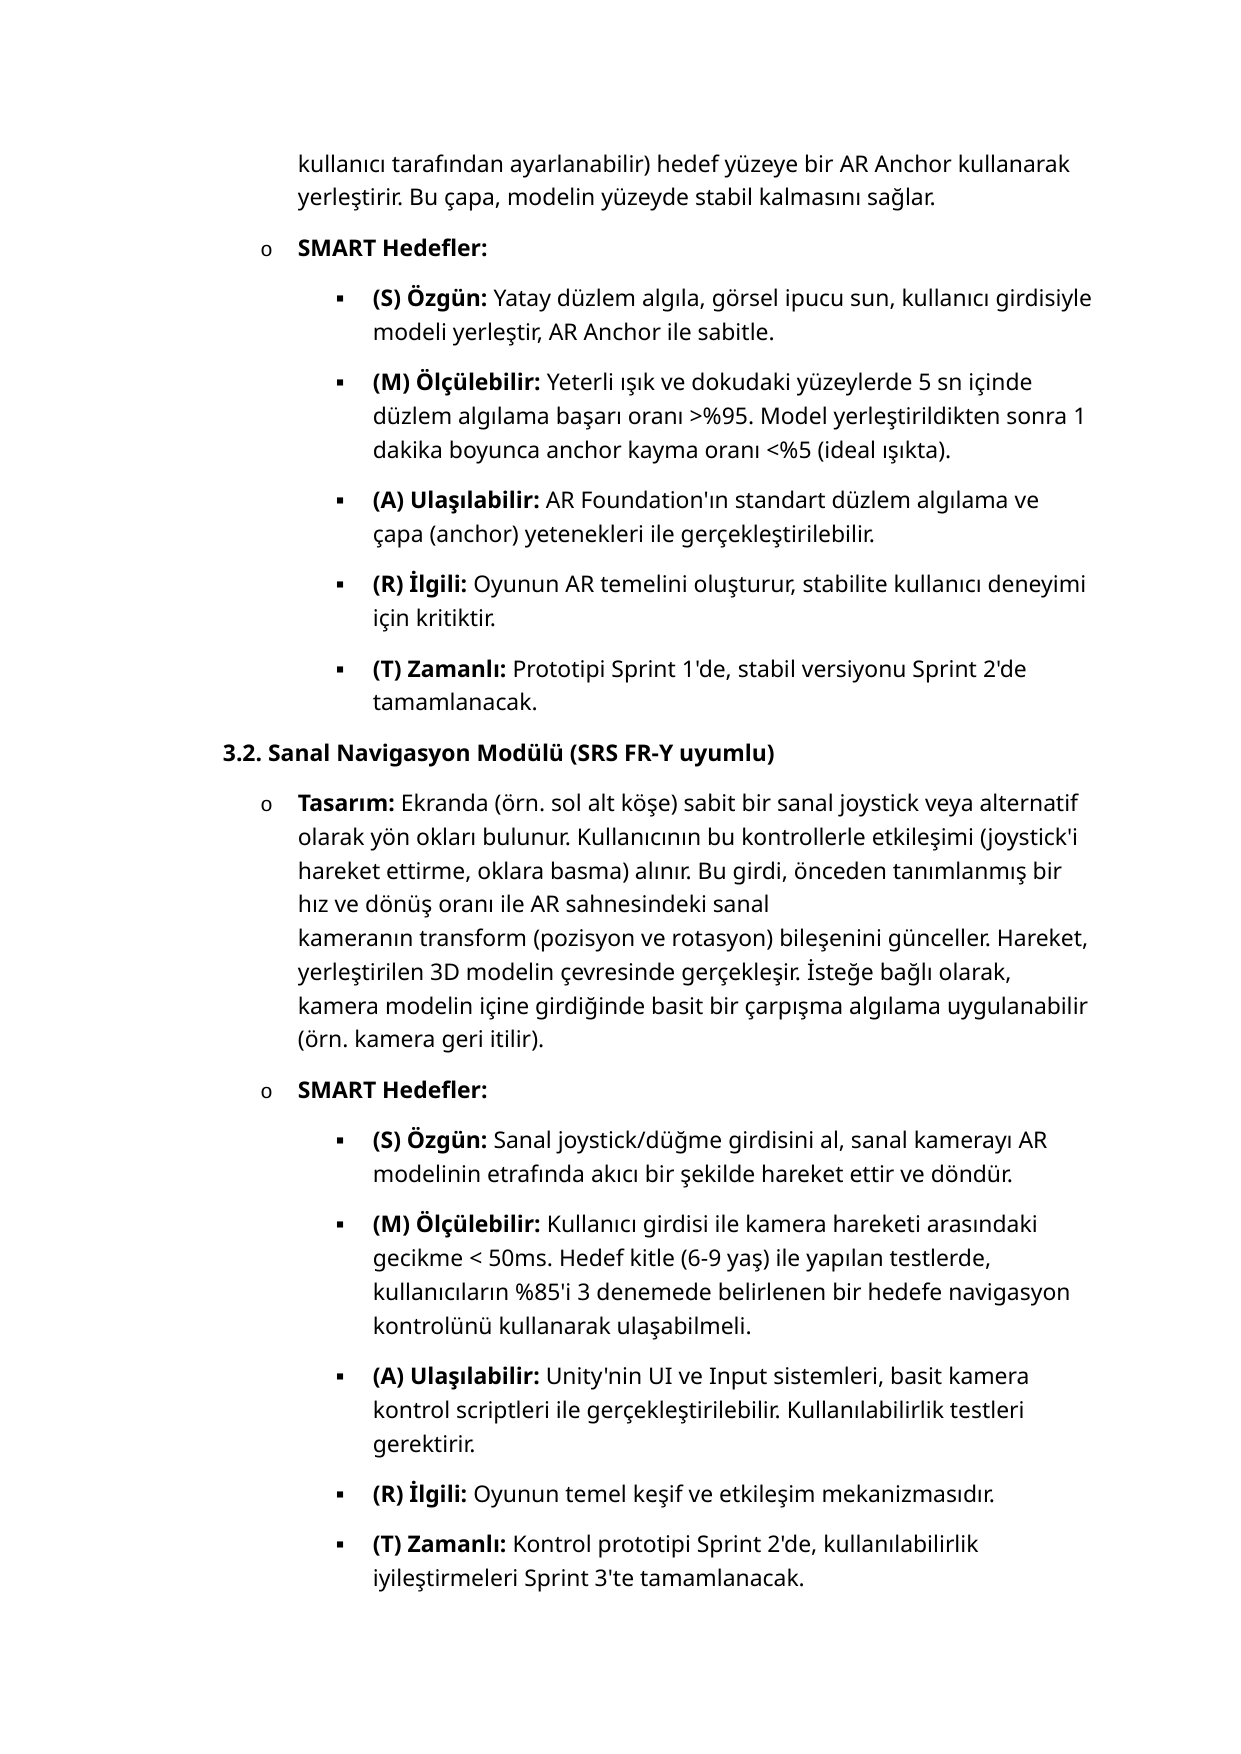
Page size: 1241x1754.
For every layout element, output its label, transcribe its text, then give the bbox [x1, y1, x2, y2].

list (M) Ölçülebilir: Yeterli ışık ve dokudaki yüzeylerde 5 sn içinde düzlem algılama başarı oranı >%95. Model yerleştirildikten sonra 1 dakika boyunca anchor kayma oranı <%5 (ideal ışıkta). [335, 366, 1093, 465]
list (T) Zamanlı: Prototipi Sprint 1'de, stabil versiyonu Sprint 2'de tamamlanacak. [335, 653, 1093, 718]
list (A) Ulaşılabilir: AR Foundation'ın standart düzlem algılama ve çapa (anchor) yetenekleri ile gerçekleştirilebilir. [335, 484, 1093, 549]
list (S) Özgün: Yatay düzlem algıla, görsel ipucu sun, kullanıcı girdisiyle modeli yerleştir, AR Anchor ile sabitle. [335, 282, 1093, 347]
list (A) Ulaşılabilir: Unity'nin UI ve Input sistemleri, basit kamera kontrol scriptleri ile gerçekleştirilebilir. Kullanılabilirlik testleri gerektirir. [335, 1360, 1093, 1459]
list (R) İlgili: Oyunun temel keşif ve etkileşim mekanizmasıdır. [335, 1478, 1093, 1509]
list (T) Zamanlı: Kontrol prototipi Sprint 2'de, kullanılabilirlik iyileştirmeleri Sprint 3'te tamamlanacak. [335, 1528, 1093, 1593]
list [260, 148, 1093, 213]
text 3.2. Sanal Navigasyon Modülü (SRS FR-Y uyumlu) [223, 737, 1093, 768]
list (M) Ölçülebilir: Kullanıcı girdisi ile kamera hareketi arasındaki gecikme < 50ms. Hedef kitle (6-9 yaş) ile yapılan testlerde, kullanıcıların %85'i 3 denemede belirlenen bir hedefe navigasyon kontrolünü kullanarak ulaşabilmeli. [335, 1208, 1093, 1341]
list SMART Hedefler: [260, 1074, 1093, 1105]
list (R) İlgili: Oyunun AR temelini oluşturur, stabilite kullanıcı deneyimi için kritiktir. [335, 568, 1093, 633]
list Tasarım: Ekranda (örn. sol alt köşe) sabit bir sanal joystick veya alternatif olarak yön okları bulunur. Kullanıcının bu kontrollerle etkileşimi (joystick'i hareket ettirme, oklara basma) alınır. Bu girdi, önceden tanımlanmış bir hız ve dönüş oranı ile AR sahnesindeki sanal kameranın transform (pozisyon ve rotasyon) bileşenini günceller. Hareket, yerleştirilen 3D modelin çevresinde gerçekleşir. İsteğe bağlı olarak, kamera modelin içine girdiğinde basit bir çarpışma algılama uygulanabilir (örn. kamera geri itilir). [260, 787, 1093, 1055]
list (S) Özgün: Sanal joystick/düğme girdisini al, sanal kamerayı AR modelinin etrafında akıcı bir şekilde hareket ettir ve döndür. [335, 1124, 1093, 1189]
list SMART Hedefler: [260, 232, 1093, 263]
